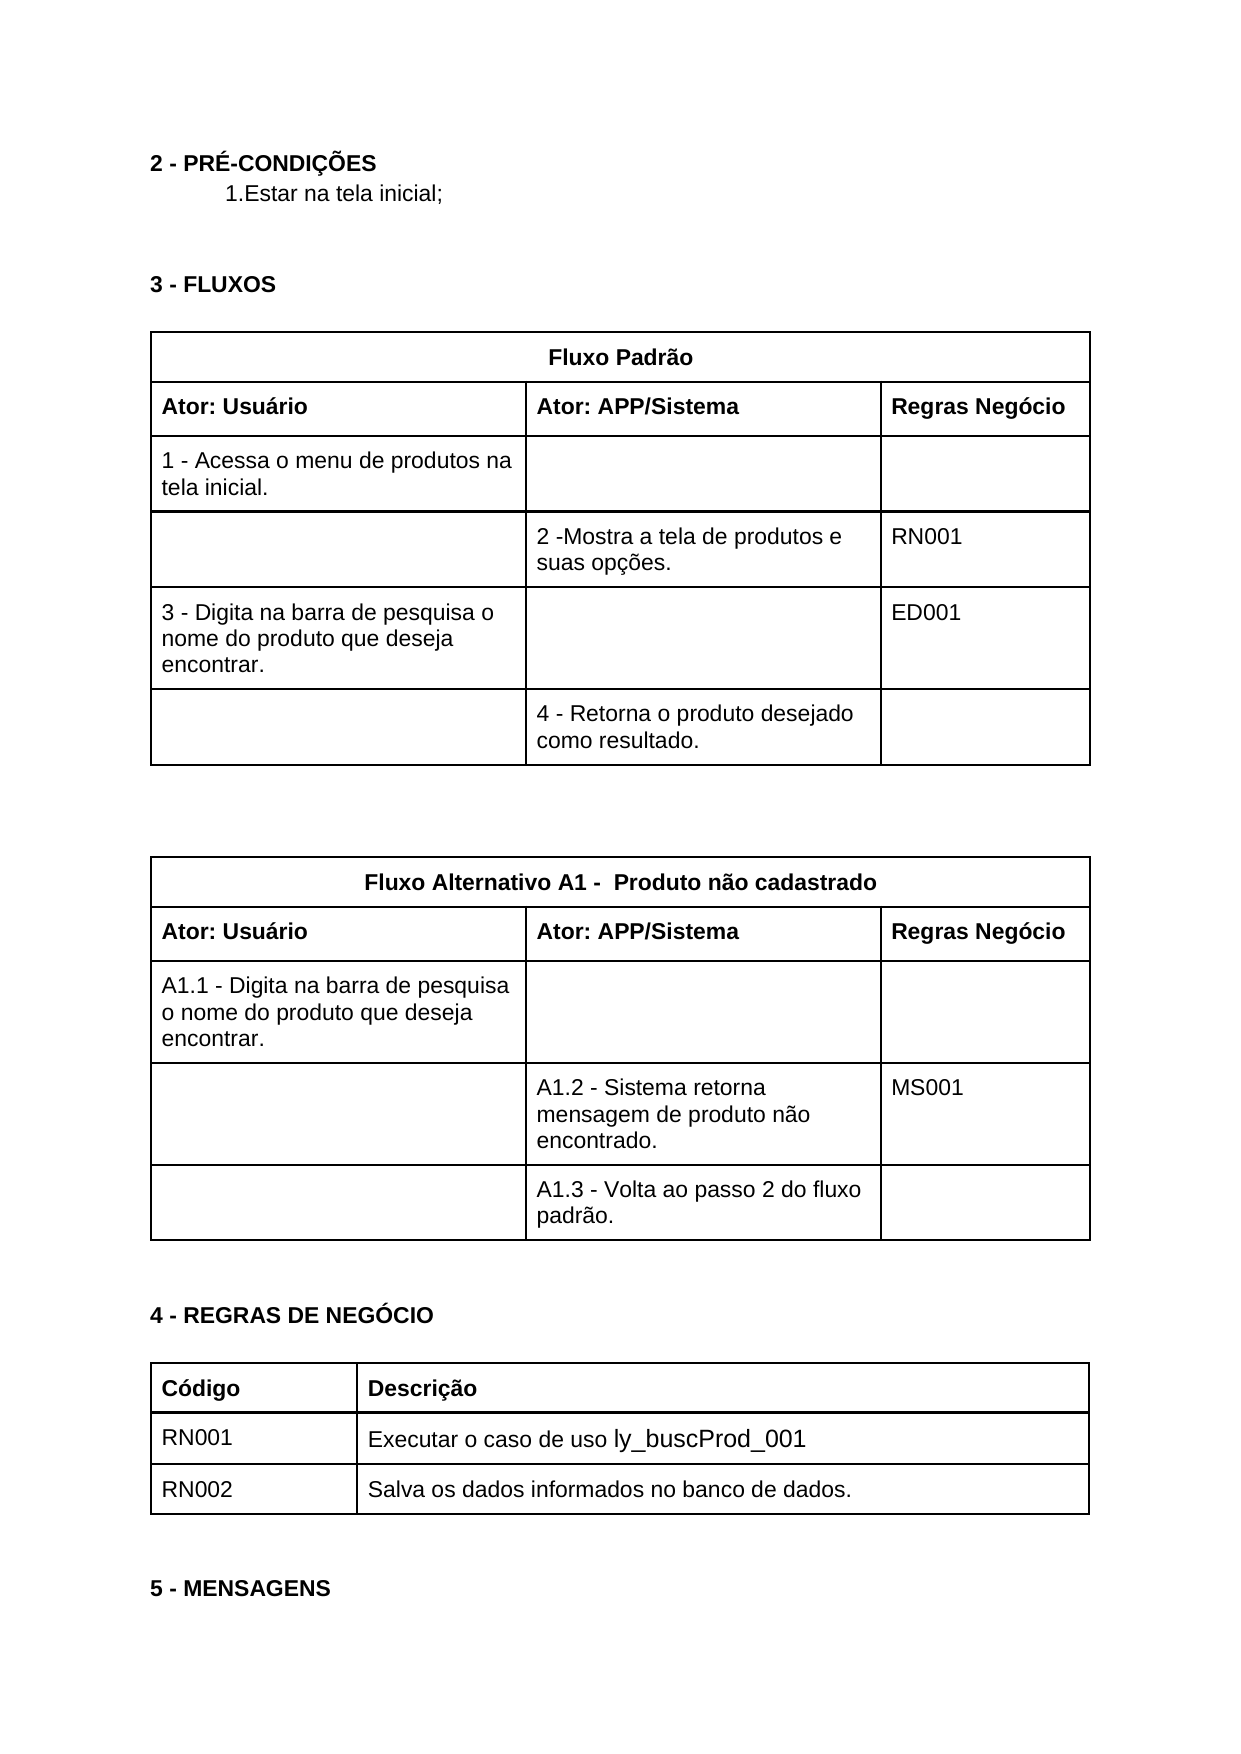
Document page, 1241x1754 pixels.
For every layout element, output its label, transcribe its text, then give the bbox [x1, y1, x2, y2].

text 3 - FLUXOS [150, 271, 1090, 297]
table_cell RN002 [152, 1465, 356, 1512]
table_cell Regras Negócio [882, 383, 1089, 435]
table_cell ED001 [882, 588, 1089, 688]
table_cell RN001 [882, 513, 1089, 586]
table_cell Executar o caso de uso ly_buscProd_001 [358, 1414, 1088, 1463]
table_cell Regras Negócio [882, 908, 1089, 960]
table_cell 3 - Digita na barra de pesquisa o nome do produto que deseja encontrar. [152, 588, 525, 688]
table_cell [882, 437, 1089, 510]
table_cell [882, 690, 1089, 763]
table_cell 4 - Retorna o produto desejado como resultado. [527, 690, 880, 763]
table_cell Salva os dados informados no banco de dados. [358, 1465, 1088, 1512]
text 1.Estar na tela inicial; [150, 180, 1090, 207]
table_cell [527, 437, 880, 510]
text 2 - PRÉ-CONDIÇÕES [150, 150, 1090, 176]
table_cell [152, 1064, 525, 1164]
table_header Fluxo Padrão [152, 333, 1089, 381]
table_cell [152, 513, 525, 586]
table_cell Ator: Usuário [152, 383, 525, 435]
table_cell 2 -Mostra a tela de produtos e suas opções. [527, 513, 880, 586]
table_cell RN001 [152, 1414, 356, 1463]
table_header Fluxo Alternativo A1 - Produto não cadastrado [152, 858, 1089, 906]
table_cell MS001 [882, 1064, 1089, 1164]
table_cell [527, 588, 880, 688]
table_cell A1.2 - Sistema retorna mensagem de produto não encontrado. [527, 1064, 880, 1164]
table_cell A1.1 - Digita na barra de pesquisa o nome do produto que deseja encontrar. [152, 962, 525, 1062]
table_header Descrição [358, 1364, 1088, 1411]
text 5 - MENSAGENS [150, 1575, 1090, 1601]
table_cell [152, 1166, 525, 1239]
table_cell [882, 962, 1089, 1062]
table_cell A1.3 - Volta ao passo 2 do fluxo padrão. [527, 1166, 880, 1239]
table_cell 1 - Acessa o menu de produtos na tela inicial. [152, 437, 525, 510]
table_cell Ator: APP/Sistema [527, 383, 880, 435]
table_cell [152, 690, 525, 763]
table_cell [882, 1166, 1089, 1239]
table_cell Ator: Usuário [152, 908, 525, 960]
table_cell Ator: APP/Sistema [527, 908, 880, 960]
table_header Código [152, 1364, 356, 1411]
text 4 - REGRAS DE NEGÓCIO [150, 1302, 1090, 1328]
table_cell [527, 962, 880, 1062]
